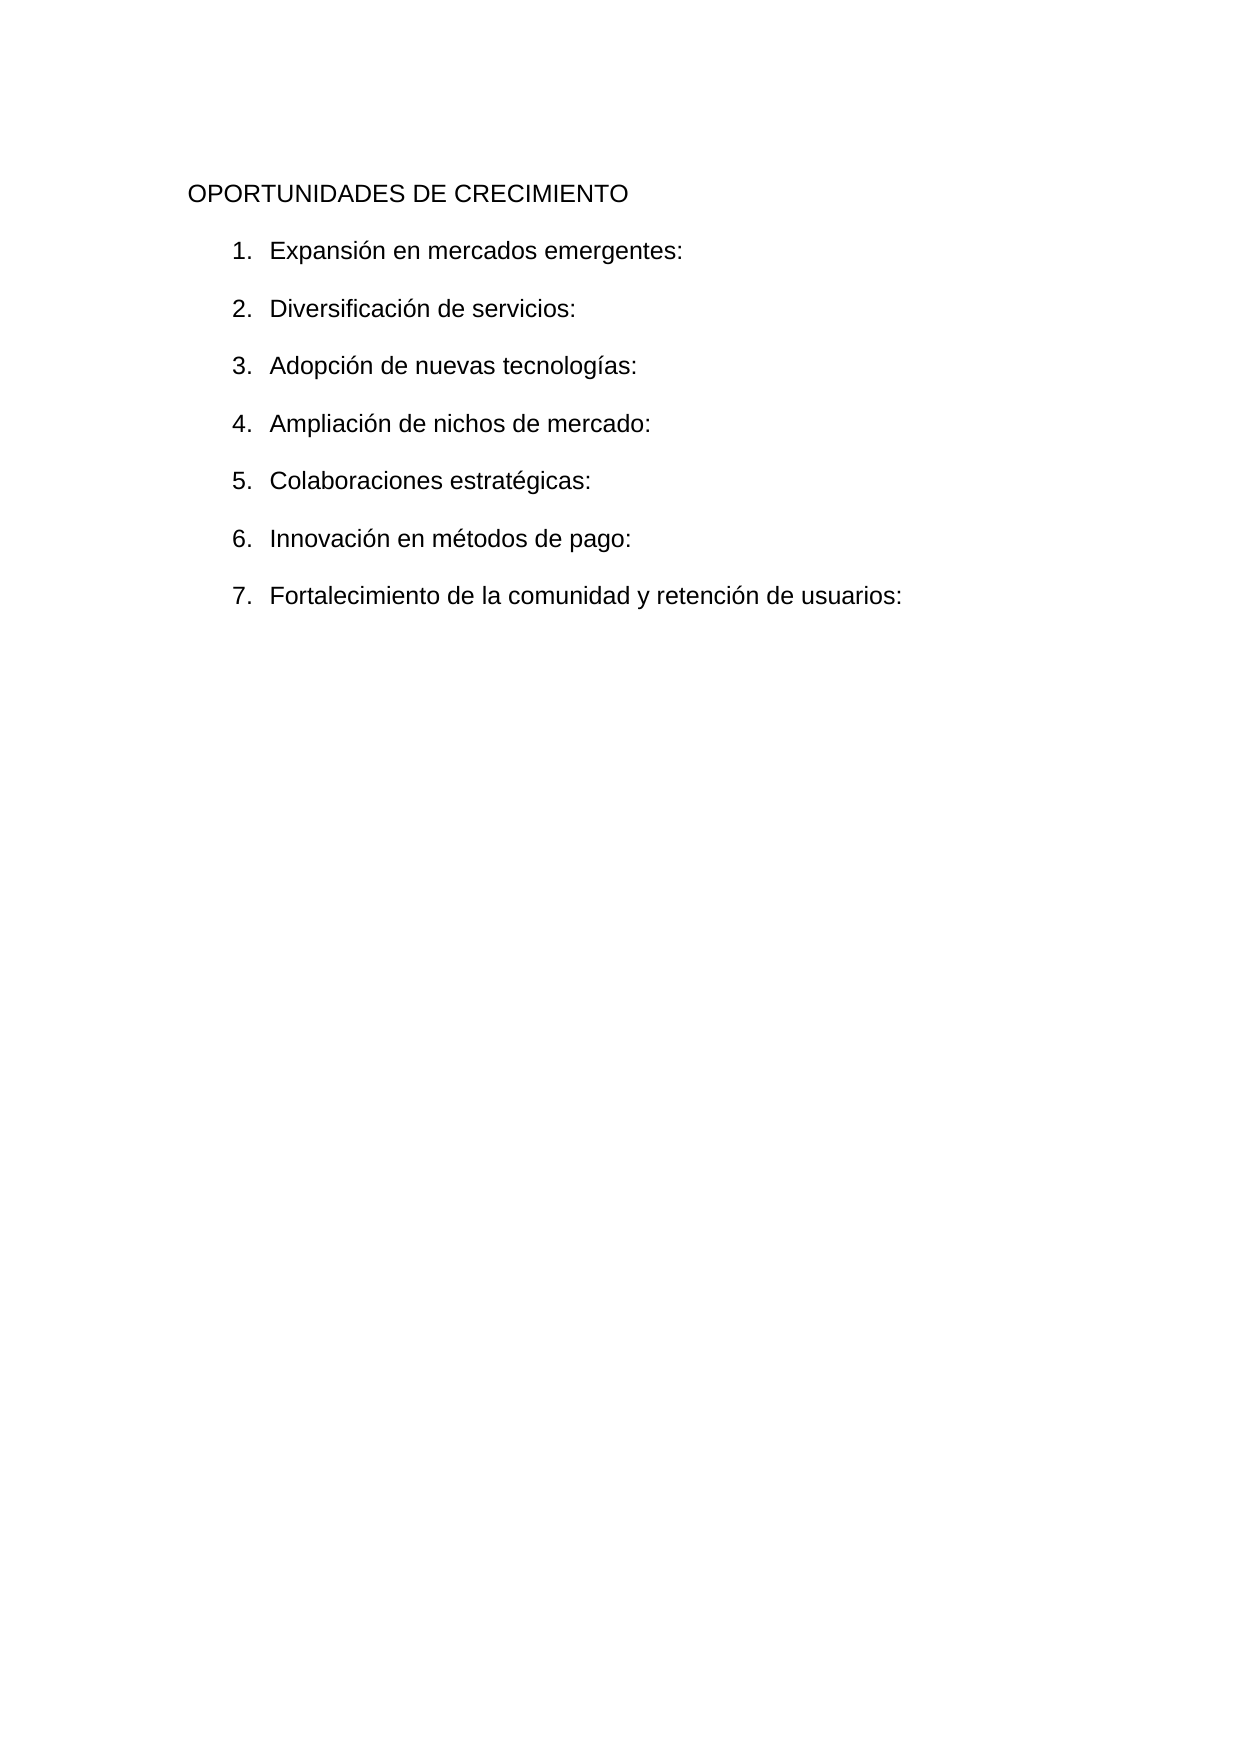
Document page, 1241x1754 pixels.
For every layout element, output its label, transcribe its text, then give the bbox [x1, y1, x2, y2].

list Expansión en mercados emergentes: [232, 236, 1053, 265]
text OPORTUNIDADES DE CRECIMIENTO [187, 179, 1053, 207]
list Adopción de nuevas tecnologías: [232, 351, 1053, 380]
list Colaboraciones estratégicas: [232, 466, 1053, 495]
list Fortalecimiento de la comunidad y retención de usuarios: [232, 581, 1053, 610]
list Ampliación de nichos de mercado: [232, 409, 1053, 437]
list Innovación en métodos de pago: [232, 524, 1053, 552]
list Diversificación de servicios: [232, 294, 1053, 322]
